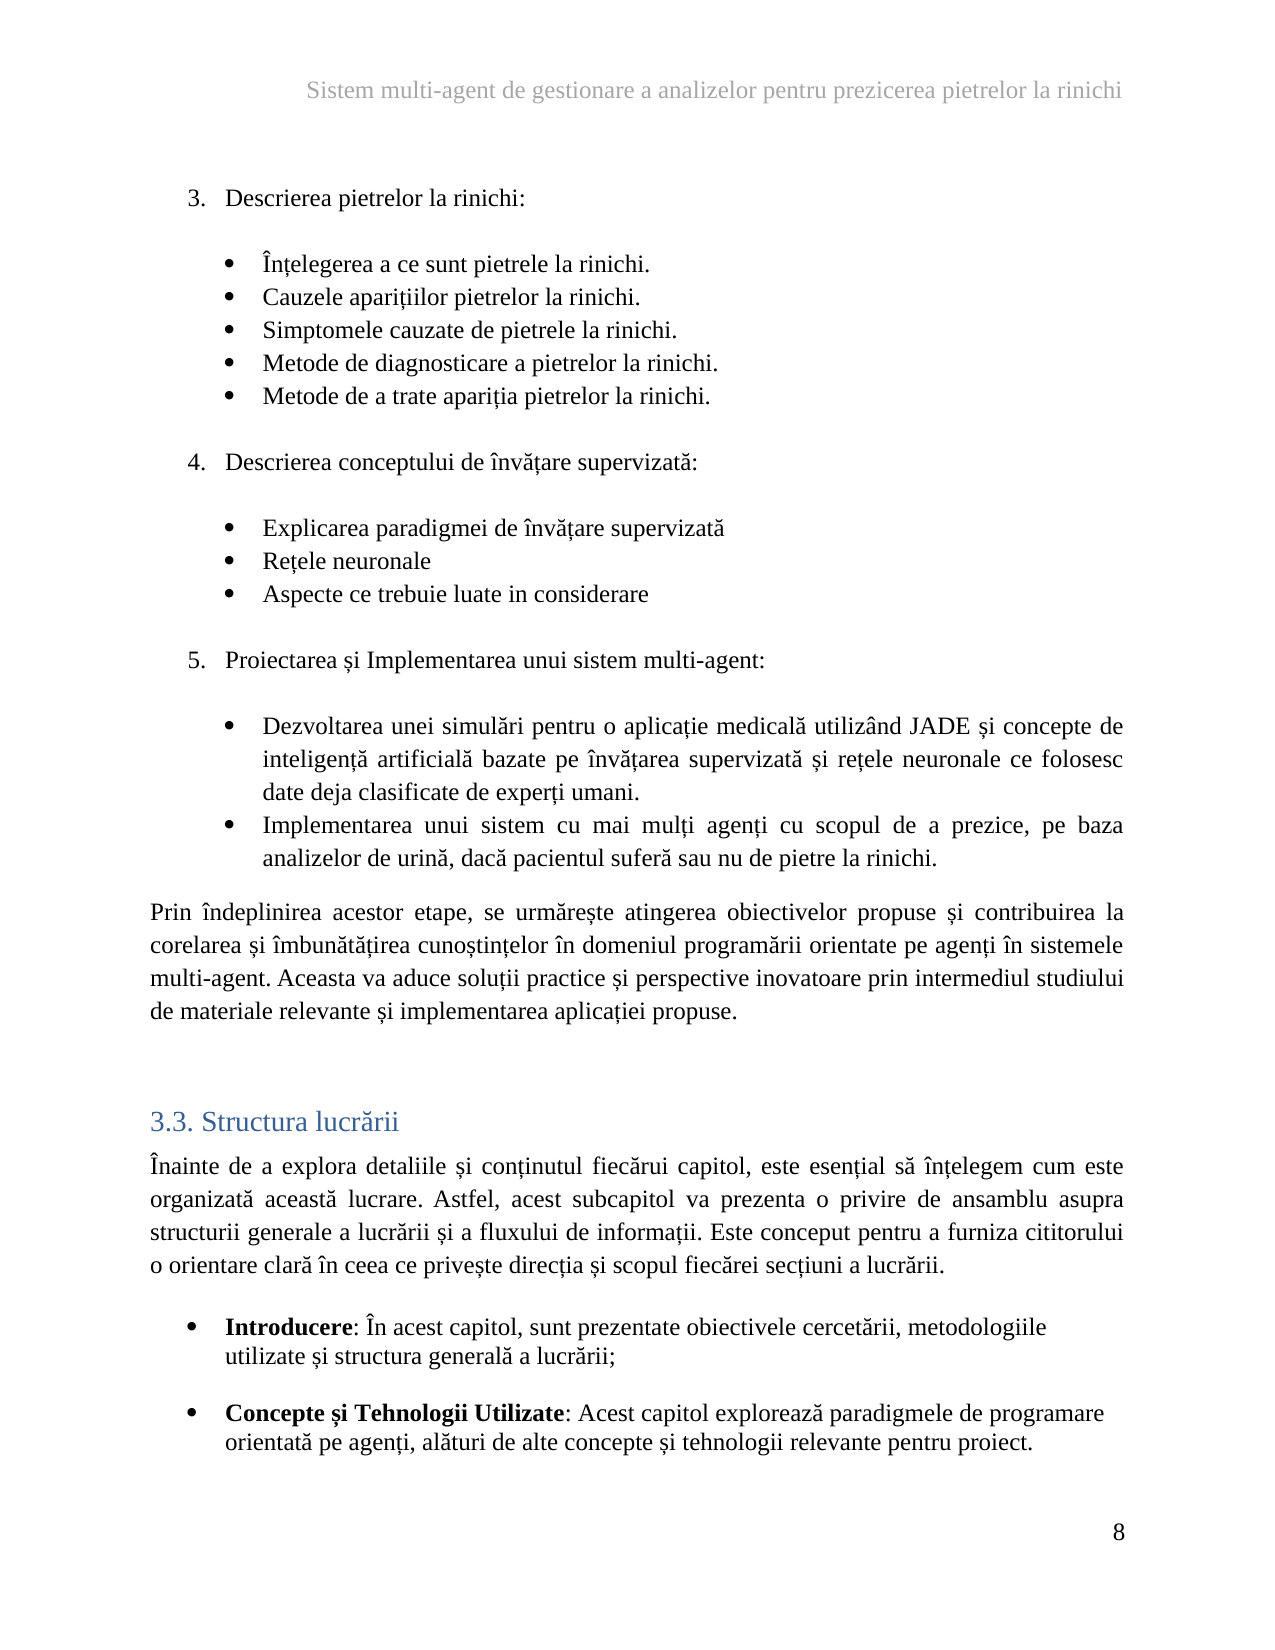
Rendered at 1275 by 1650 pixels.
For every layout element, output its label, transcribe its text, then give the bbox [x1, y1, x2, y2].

list Descrierea conceptului de învățare supervizată: [187, 447, 1125, 476]
text Înainte de a explora detaliile și conținutul fiecărui capitol, este esențial să înțelegem cum este organizată această lucrare. Astfel, acest subcapitol va prezenta o privire de ansamblu asupra structurii generale a lucrării și a fluxului de informații. Este conceput pentru a furniza cititorului o orientare clară în ceea ce privește direcția și scopul fiecărei secțiuni a lucrării. [150, 1151, 1125, 1279]
list Implementarea unui sistem cu mai mulți agenți cu scopul de a prezice, pe baza analizelor de urină, dacă pacientul suferă sau nu de pietre la rinichi. [225, 810, 1125, 872]
list Înțelegerea a ce sunt pietrele la rinichi. [225, 249, 1125, 278]
list Cauzele aparițiilor pietrelor la rinichi. [225, 282, 1125, 311]
list Introducere: În acest capitol, sunt prezentate obiectivele cercetării, metodologiile utilizate și structura generală a lucrării; [187, 1312, 1125, 1370]
list Aspecte ce trebuie luate in considerare [225, 579, 1125, 608]
list Metode de a trate apariția pietrelor la rinichi. [225, 381, 1125, 410]
list Dezvoltarea unei simulări pentru o aplicație medicală utilizând JADE și concepte de inteligență artificială bazate pe învățarea supervizată și rețele neuronale ce folosesc date deja clasificate de experți umani. [225, 711, 1125, 806]
text Prin îndeplinirea acestor etape, se urmărește atingerea obiectivelor propuse și contribuirea la corelarea și îmbunătățirea cunoștințelor în domeniul programării orientate pe agenți în sistemele multi-agent. Aceasta va aduce soluții practice și perspective inovatoare prin intermediul studiului de materiale relevante și implementarea aplicației propuse. [150, 897, 1125, 1025]
list Metode de diagnosticare a pietrelor la rinichi. [225, 348, 1125, 377]
subtitle 3.3. Structura lucrării [150, 1104, 1125, 1138]
list Descrierea pietrelor la rinichi: [187, 183, 1125, 212]
list Rețele neuronale [225, 546, 1125, 575]
list Concepte și Tehnologii Utilizate: Acest capitol explorează paradigmele de programare orientată pe agenți, alături de alte concepte și tehnologii relevante pentru proiect. [187, 1398, 1125, 1456]
list Explicarea paradigmei de învățare supervizată [225, 513, 1125, 542]
list Proiectarea și Implementarea unui sistem multi-agent: [187, 645, 1125, 674]
list Simptomele cauzate de pietrele la rinichi. [225, 315, 1125, 344]
